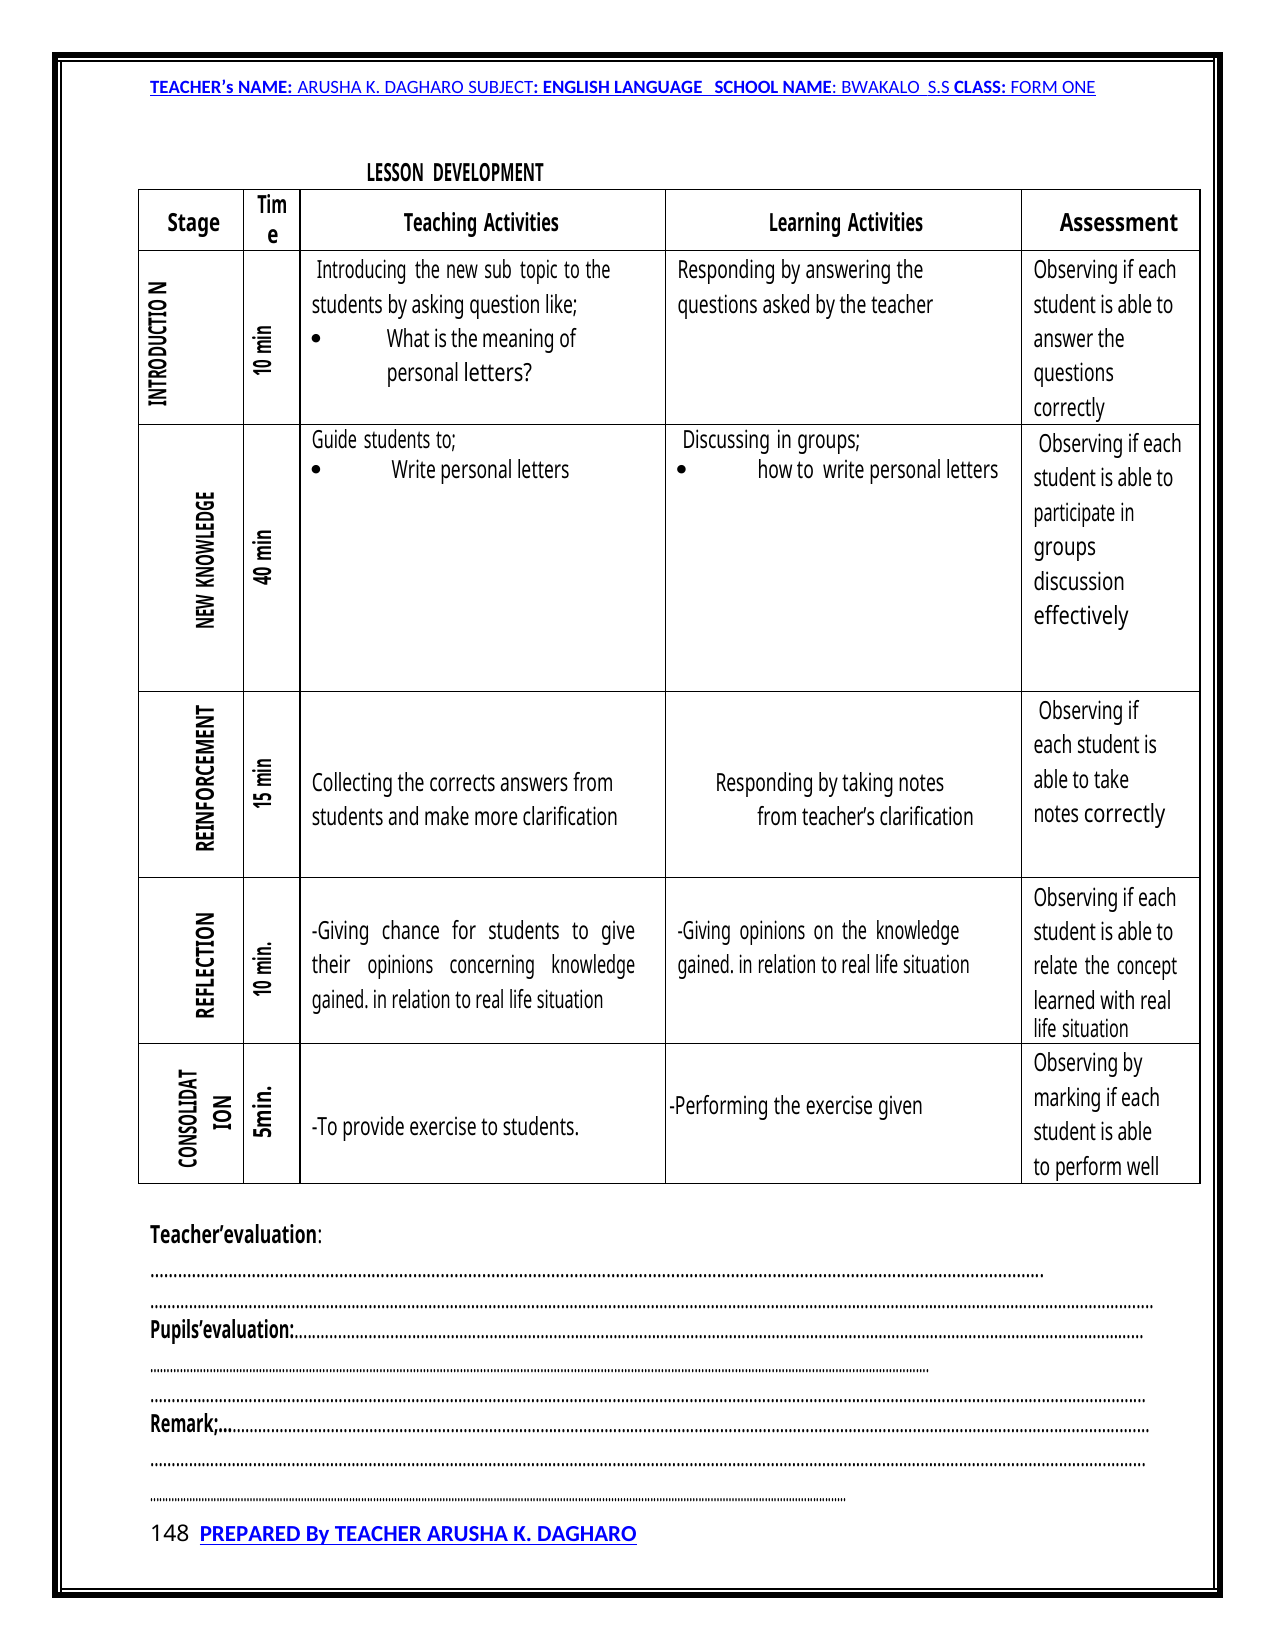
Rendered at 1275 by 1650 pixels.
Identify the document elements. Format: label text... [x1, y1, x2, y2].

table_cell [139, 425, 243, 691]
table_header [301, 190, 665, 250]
text Teacher’evaluation:………………………………………………………………………………………………………………………………………………………………………….. [150, 1217, 1212, 1285]
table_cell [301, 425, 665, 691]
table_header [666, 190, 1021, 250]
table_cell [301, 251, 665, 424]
text …………………………………………………………………………………………………………………………………………………………………………………….............................. [150, 1286, 1212, 1314]
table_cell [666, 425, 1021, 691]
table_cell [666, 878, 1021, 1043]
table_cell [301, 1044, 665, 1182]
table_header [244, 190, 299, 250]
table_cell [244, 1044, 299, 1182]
text LESSON DEVELOPMENT [366, 155, 1212, 189]
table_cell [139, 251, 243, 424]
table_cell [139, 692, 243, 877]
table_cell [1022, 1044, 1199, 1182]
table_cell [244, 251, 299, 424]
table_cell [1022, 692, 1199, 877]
text ………………………………………………………………………………………………………………………………………………………………………........................................... [150, 1380, 1212, 1409]
text …………………………………………………………………………………………………………………………………………………………………………........................................ [150, 1439, 1212, 1473]
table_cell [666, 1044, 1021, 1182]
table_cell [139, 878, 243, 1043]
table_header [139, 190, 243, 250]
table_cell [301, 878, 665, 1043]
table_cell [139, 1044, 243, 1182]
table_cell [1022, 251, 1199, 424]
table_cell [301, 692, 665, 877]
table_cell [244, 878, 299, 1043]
text Remark;…………………………………………………………………………………………………………………………………………………………………………......................... [150, 1409, 1212, 1439]
text Pupils’evaluation:..............................…………………………………………………………………………………………………………………………………………………… [150, 1314, 1212, 1344]
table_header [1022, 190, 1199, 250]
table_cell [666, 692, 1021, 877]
text ………………………………….................................................................................................................................................................................................. [150, 1345, 1212, 1379]
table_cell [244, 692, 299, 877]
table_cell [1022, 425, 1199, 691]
text ....................................................................................................................................................................................................................................... [150, 1474, 1212, 1508]
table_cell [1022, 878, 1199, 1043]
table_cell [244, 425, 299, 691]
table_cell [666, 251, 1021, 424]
